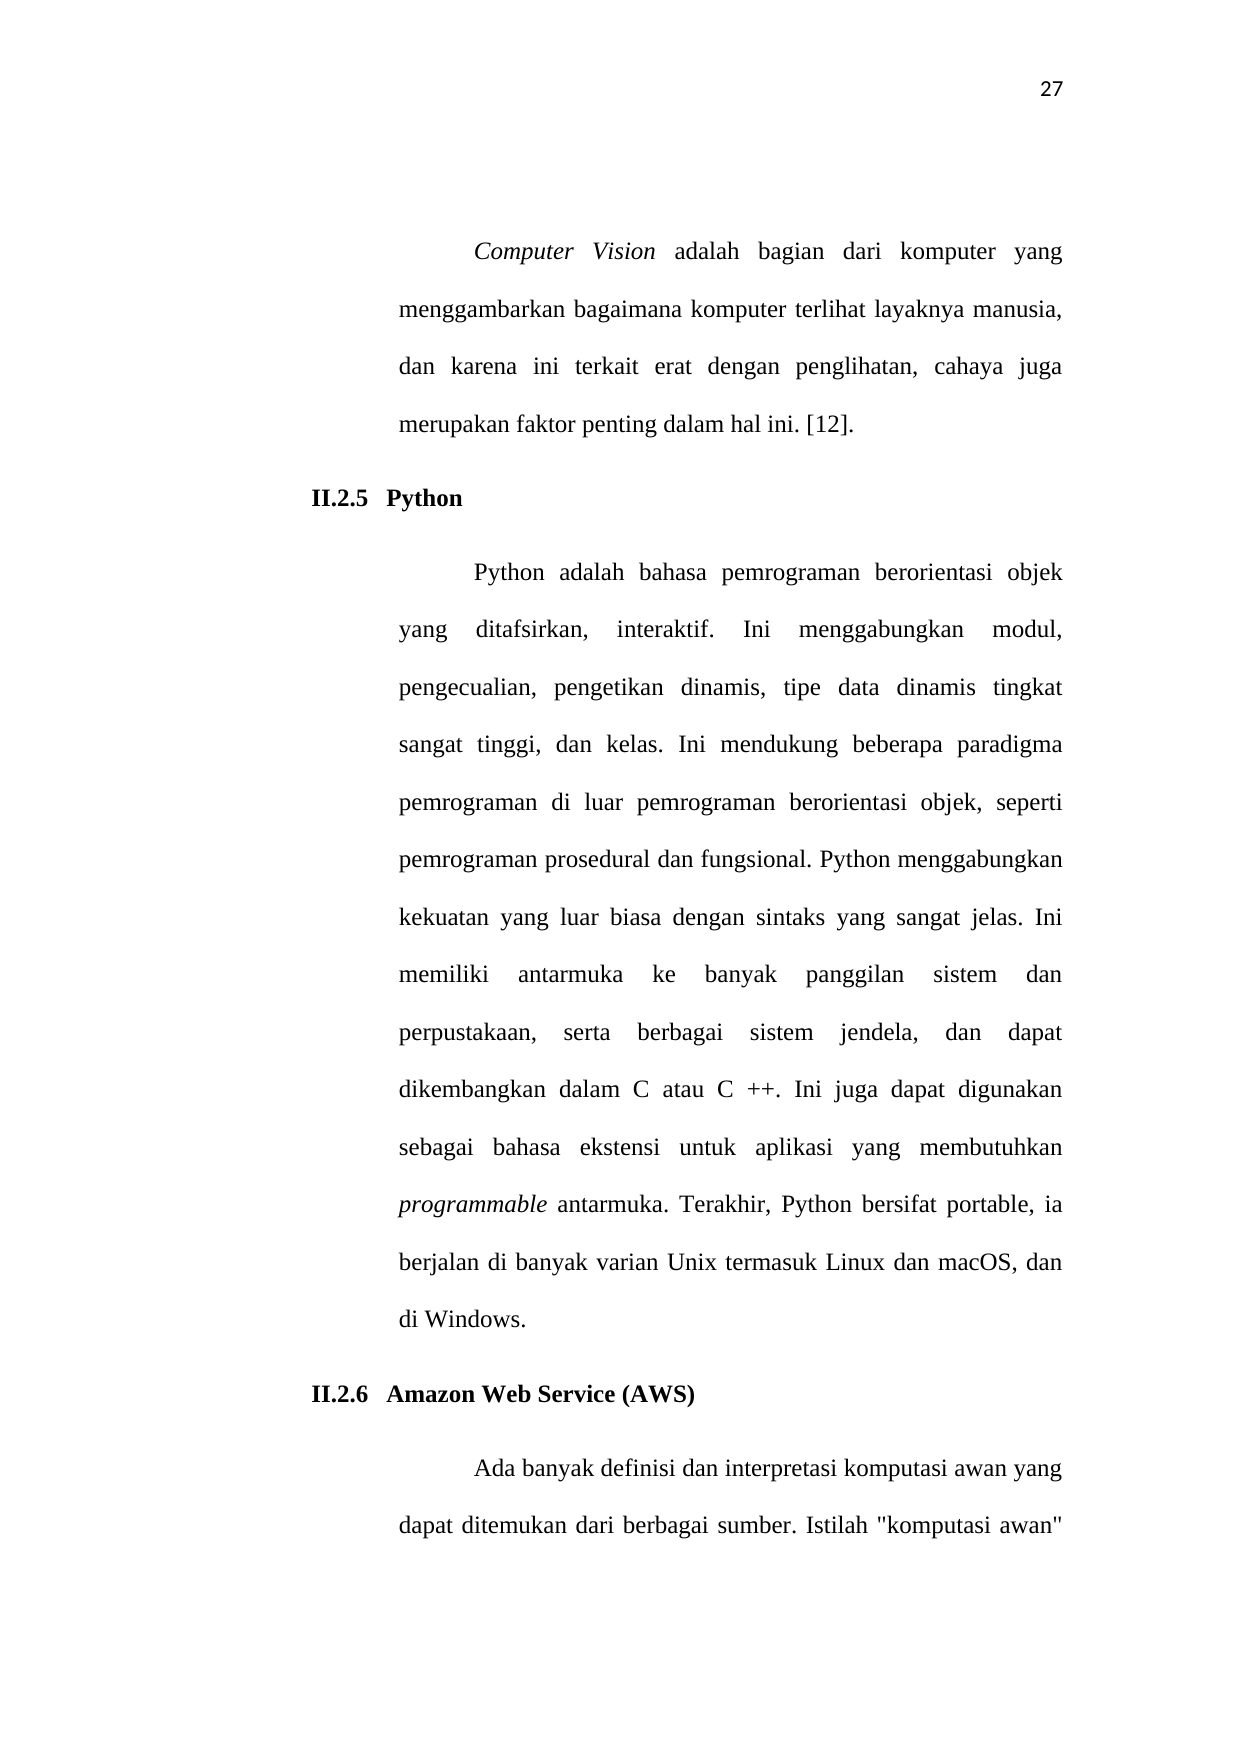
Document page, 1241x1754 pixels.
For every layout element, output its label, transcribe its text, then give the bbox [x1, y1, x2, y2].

text Computer Vision adalah bagian dari komputer yang menggambarkan bagaimana komputer terlihat layaknya manusia, dan karena ini terkait erat dengan penglihatan, cahaya juga merupakan faktor penting dalam hal ini. [12]. [399, 236, 1063, 437]
text Python adalah bahasa pemrograman berorientasi objek yang ditafsirkan, interaktif. Ini menggabungkan modul, pengecualian, pengetikan dinamis, tipe data dinamis tingkat sangat tinggi, dan kelas. Ini mendukung beberapa paradigma pemrograman di luar pemrograman berorientasi objek, seperti pemrograman prosedural dan fungsional. Python menggabungkan kekuatan yang luar biasa dengan sintaks yang sangat jelas. Ini memiliki antarmuka ke banyak panggilan sistem dan perpustakaan, serta berbagai sistem jendela, dan dapat dikembangkan dalam C atau C ++. Ini juga dapat digunakan sebagai bahasa ekstensi untuk aplikasi yang membutuhkan programmable antarmuka. Terakhir, Python bersifat portable, ia berjalan di banyak varian Unix termasuk Linux dan macOS, dan di Windows. [399, 557, 1063, 1333]
subtitle Python [311, 483, 1063, 512]
subtitle Amazon Web Service (AWS) [311, 1379, 1063, 1407]
